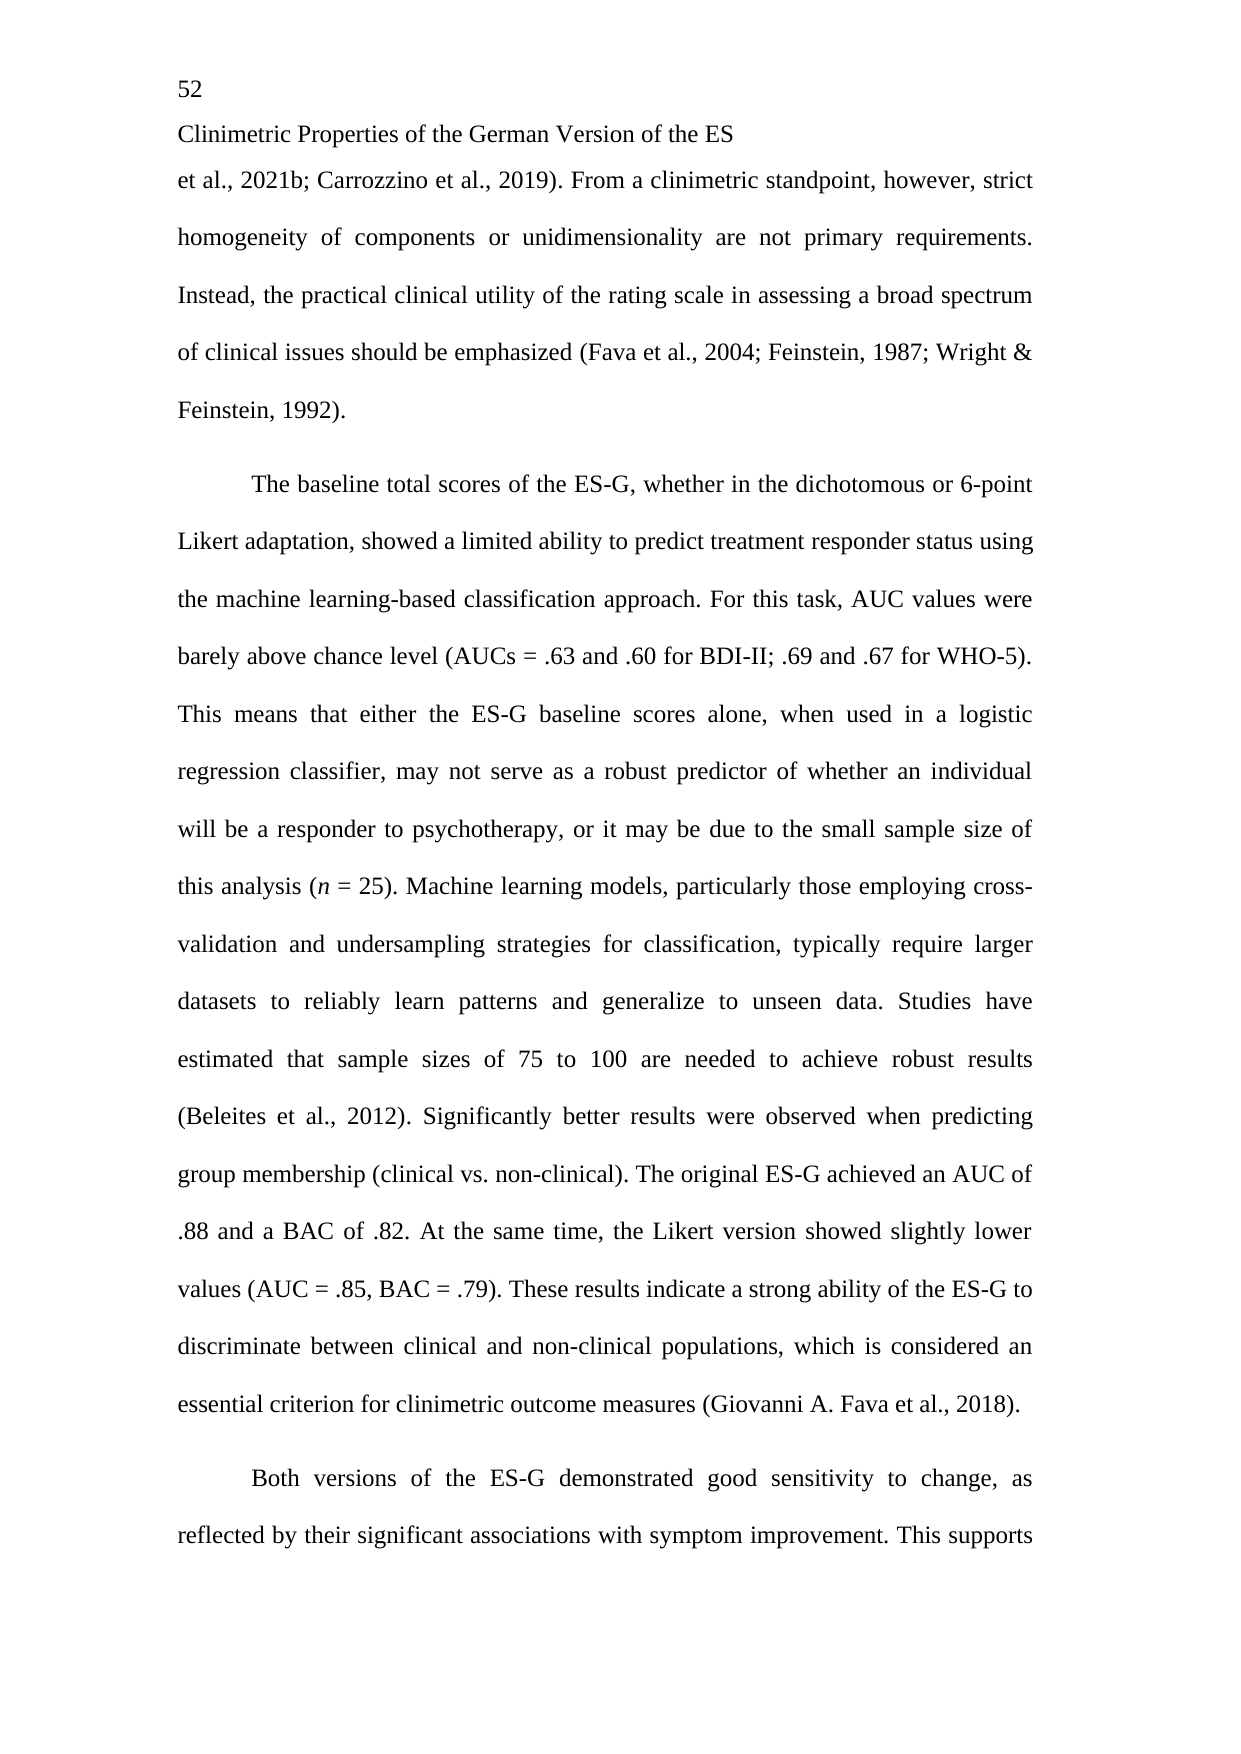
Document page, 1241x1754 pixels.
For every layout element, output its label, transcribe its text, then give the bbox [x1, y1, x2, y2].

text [177, 165, 1033, 423]
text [177, 1463, 1033, 1549]
text The baseline total scores of the ES-G, whether in the dichotomous or 6-point Likert adaptation, showed a limited ability to predict treatment responder status using the machine learning-based classification approach. For this task, AUC values were barely above chance level (AUCs = .63 and .60 for BDI-II; .69 and .67 for WHO-5). This means that either the ES-G baseline scores alone, when used in a logistic regression classifier, may not serve as a robust predictor of whether an individual will be a responder to psychotherapy, or it may be due to the small sample size of this analysis (n = 25). Machine learning models, particularly those employing cross-validation and undersampling strategies for classification, typically require larger datasets to reliably learn patterns and generalize to unseen data. Studies have estimated that sample sizes of 75 to 100 are needed to achieve robust results (Beleites et al., 2012). Significantly better results were observed when predicting group membership (clinical vs. non-clinical). The original ES-G achieved an AUC of .88 and a BAC of .82. At the same time, the Likert version showed slightly lower values (AUC = .85, BAC = .79). These results indicate a strong ability of the ES-G to discriminate between clinical and non-clinical populations, which is considered an essential criterion for clinimetric outcome measures (Giovanni A. Fava et al., 2018). [177, 469, 1033, 1418]
